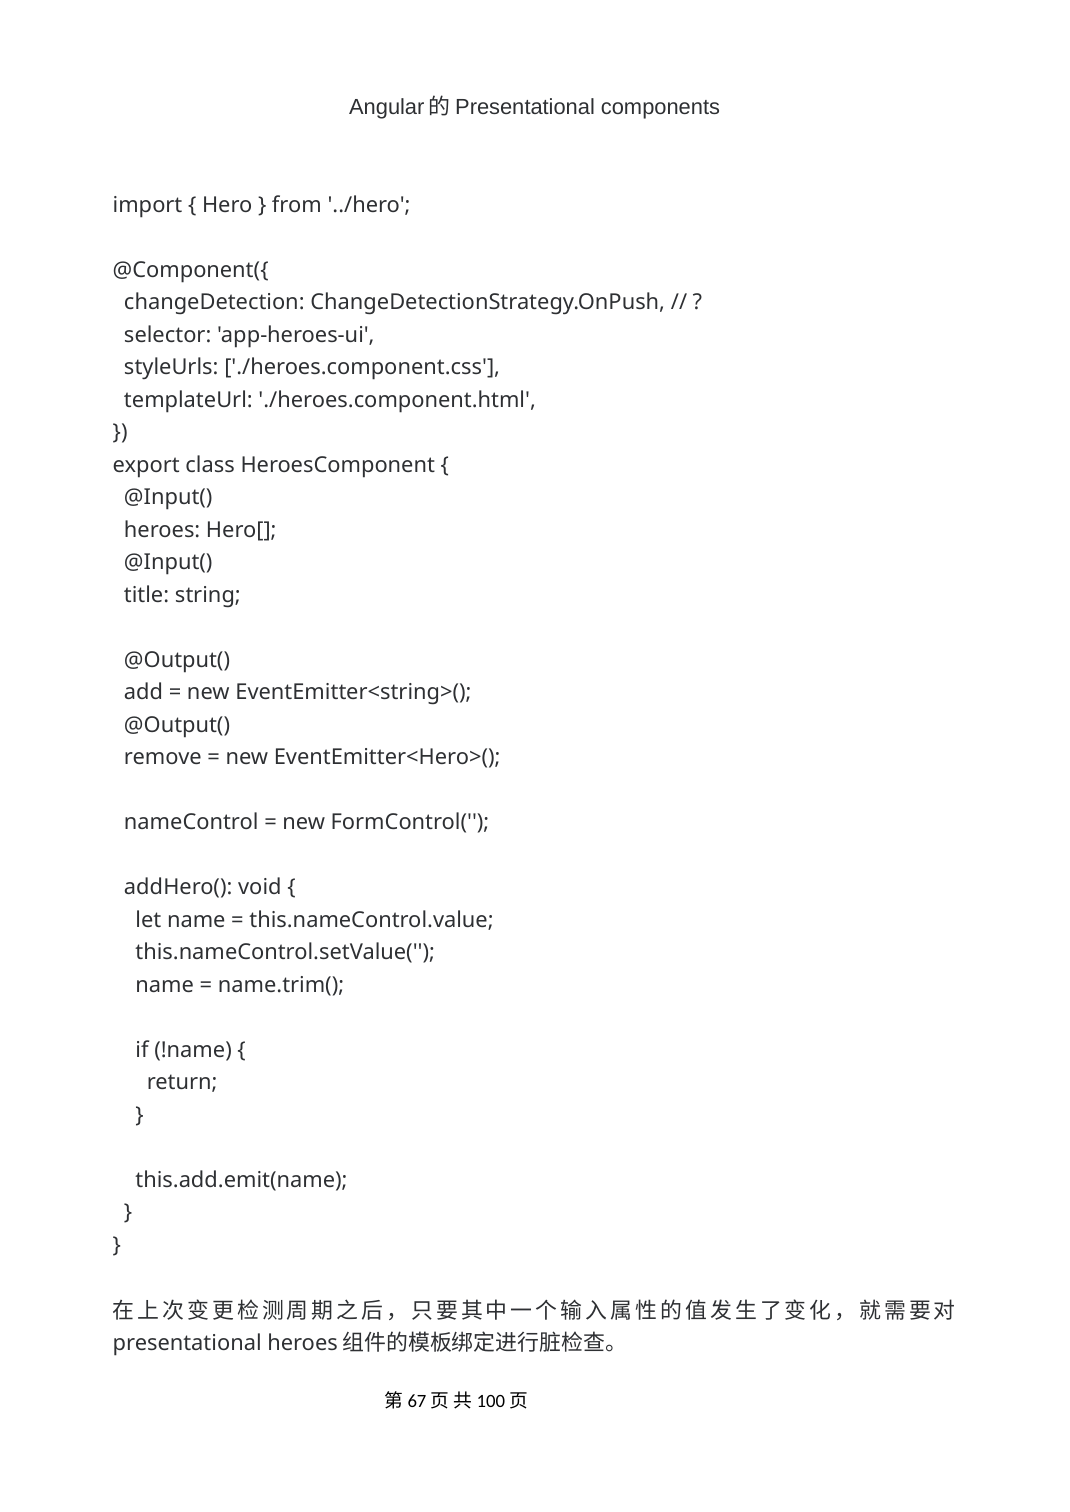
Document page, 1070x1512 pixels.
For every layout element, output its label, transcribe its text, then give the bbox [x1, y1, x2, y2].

text selector: 'app-heroes-ui', [112, 317, 957, 350]
text nameControl = new FormControl(''); [112, 805, 957, 837]
text return; [112, 1065, 957, 1097]
text heroes: Hero[]; [112, 512, 957, 545]
text addHero(): void { [112, 870, 957, 902]
text this.nameControl.setValue(''); [112, 935, 957, 967]
text name = name.trim(); [112, 967, 957, 1000]
text remove = new EventEmitter<Hero>(); [112, 740, 957, 772]
text @Component({ [112, 252, 957, 285]
text let name = this.nameControl.value; [112, 902, 957, 935]
text } [112, 1227, 957, 1260]
text 在上次变更检测周期之后，只要其中一个输入属性的值发生了变化，就需要对presentational heroes组件的模板绑定进行脏检查。 [112, 1292, 957, 1357]
text @Input() [112, 480, 957, 512]
text add = new EventEmitter<string>(); [112, 675, 957, 707]
text import { Hero } from '../hero'; [112, 187, 957, 220]
text styleUrls: ['./heroes.component.css'], [112, 350, 957, 382]
text changeDetection: ChangeDetectionStrategy.OnPush, // ? [112, 285, 957, 317]
text title: string; [112, 577, 957, 610]
text export class HeroesComponent { [112, 447, 957, 480]
text } [112, 1195, 957, 1227]
text if (!name) { [112, 1032, 957, 1065]
text }) [112, 415, 957, 447]
text @Output() [112, 642, 957, 675]
text @Output() [112, 707, 957, 740]
text @Input() [112, 545, 957, 577]
text this.add.emit(name); [112, 1162, 957, 1195]
text templateUrl: './heroes.component.html', [112, 382, 957, 415]
text } [112, 1097, 957, 1130]
